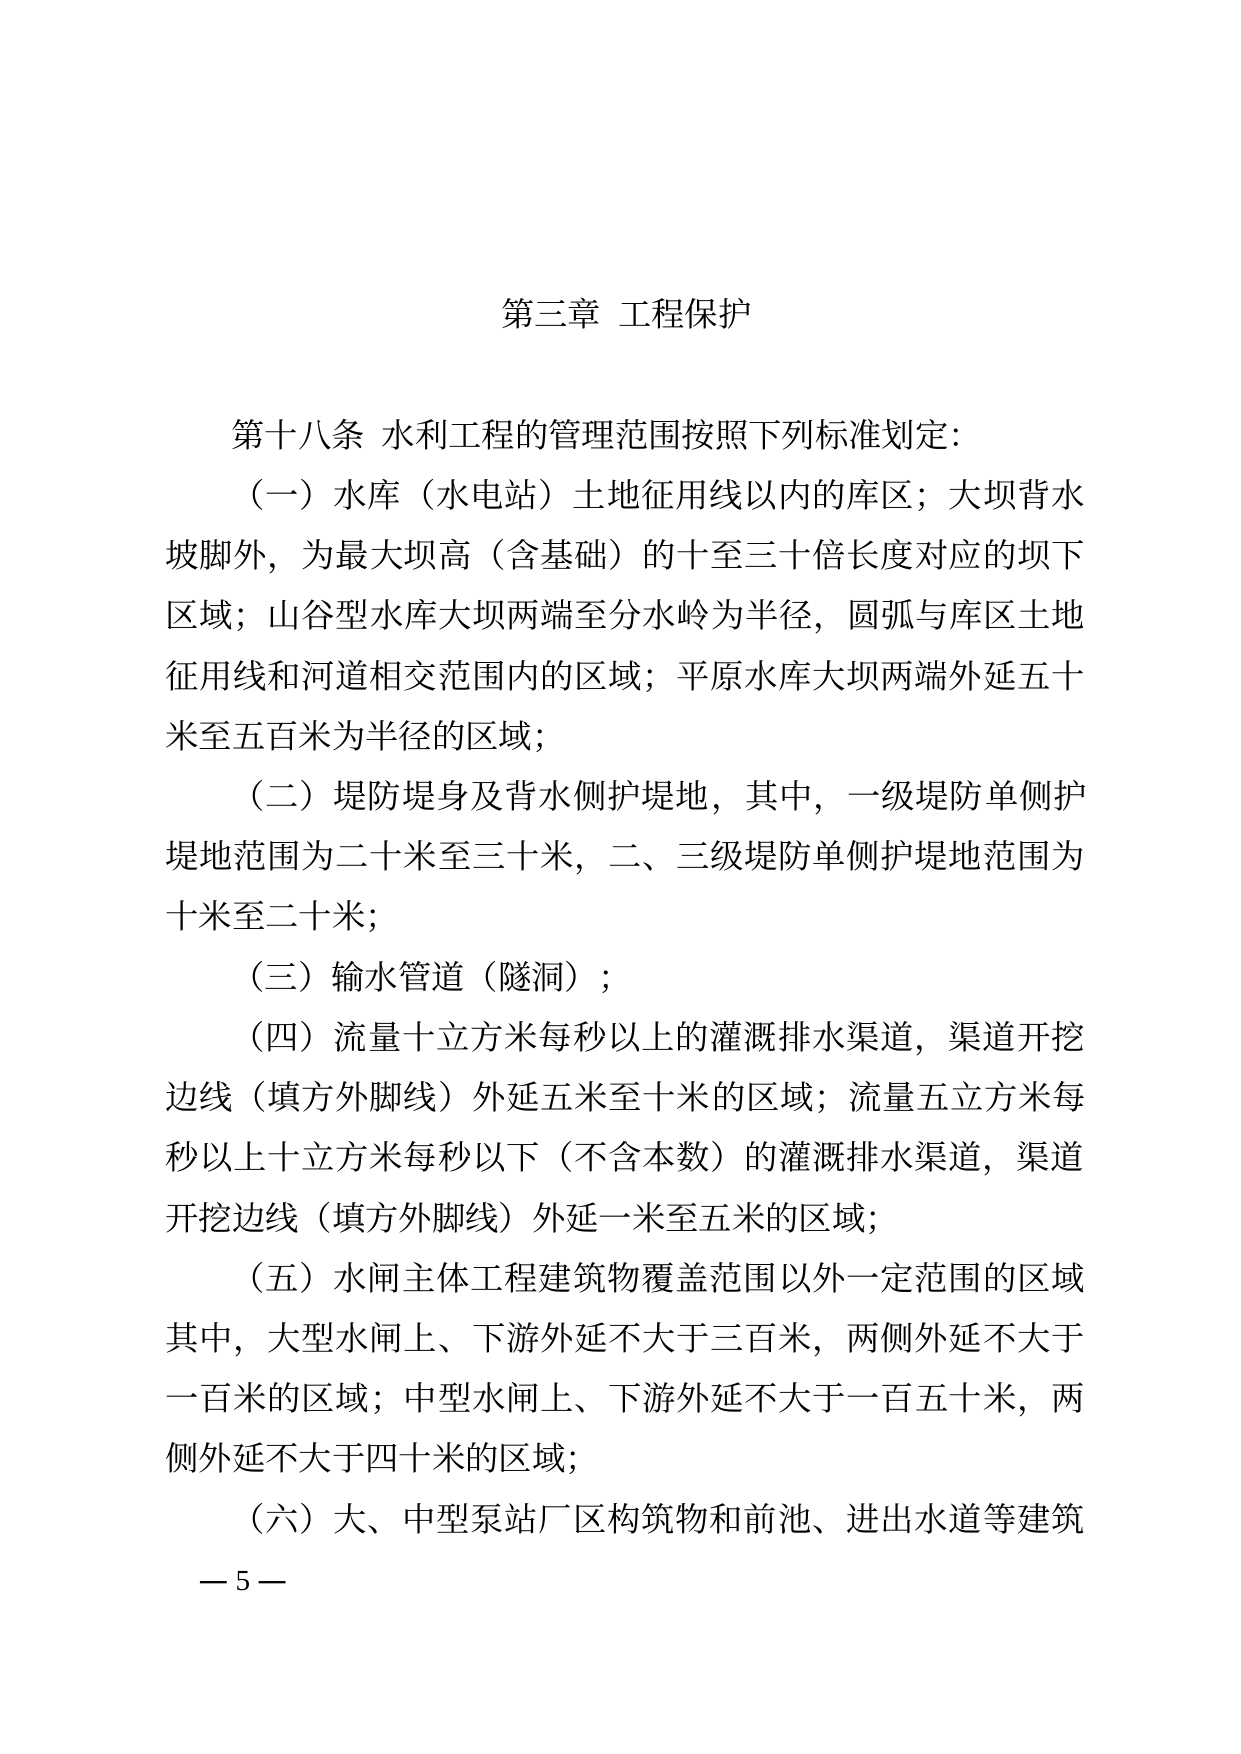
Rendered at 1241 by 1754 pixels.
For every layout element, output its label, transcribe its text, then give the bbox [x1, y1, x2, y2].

text 第三章 工程保护 [165, 279, 1087, 339]
text （五）水闸主体工程建筑物覆盖范围以外一定范围的区域，其中，大型水闸上、下游外延不大于三百米，两侧外延不大于一百米的区域；中型水闸上、下游外延不大于一百五十米，两侧外延不大于四十米的区域； [165, 1242, 1087, 1483]
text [165, 1483, 1087, 1543]
text （二）堤防堤身及背水侧护堤地，其中，一级堤防单侧护堤地范围为二十米至三十米，二、三级堤防单侧护堤地范围为十米至二十米； [165, 760, 1087, 941]
text （一）水库（水电站）土地征用线以内的库区；大坝背水坡脚外，为最大坝高（含基础）的十至三十倍长度对应的坝下区域；山谷型水库大坝两端至分水岭为半径，圆弧与库区土地征用线和河道相交范围内的区域；平原水库大坝两端外延五十米至五百米为半径的区域； [165, 459, 1087, 760]
text 第十八条 水利工程的管理范围按照下列标准划定： [165, 399, 1087, 459]
text （三）输水管道（隧洞）； [165, 941, 1087, 1001]
text （四）流量十立方米每秒以上的灌溉排水渠道，渠道开挖边线（填方外脚线）外延五米至十米的区域；流量五立方米每秒以上十立方米每秒以下（不含本数）的灌溉排水渠道，渠道开挖边线（填方外脚线）外延一米至五米的区域； [165, 1001, 1087, 1242]
